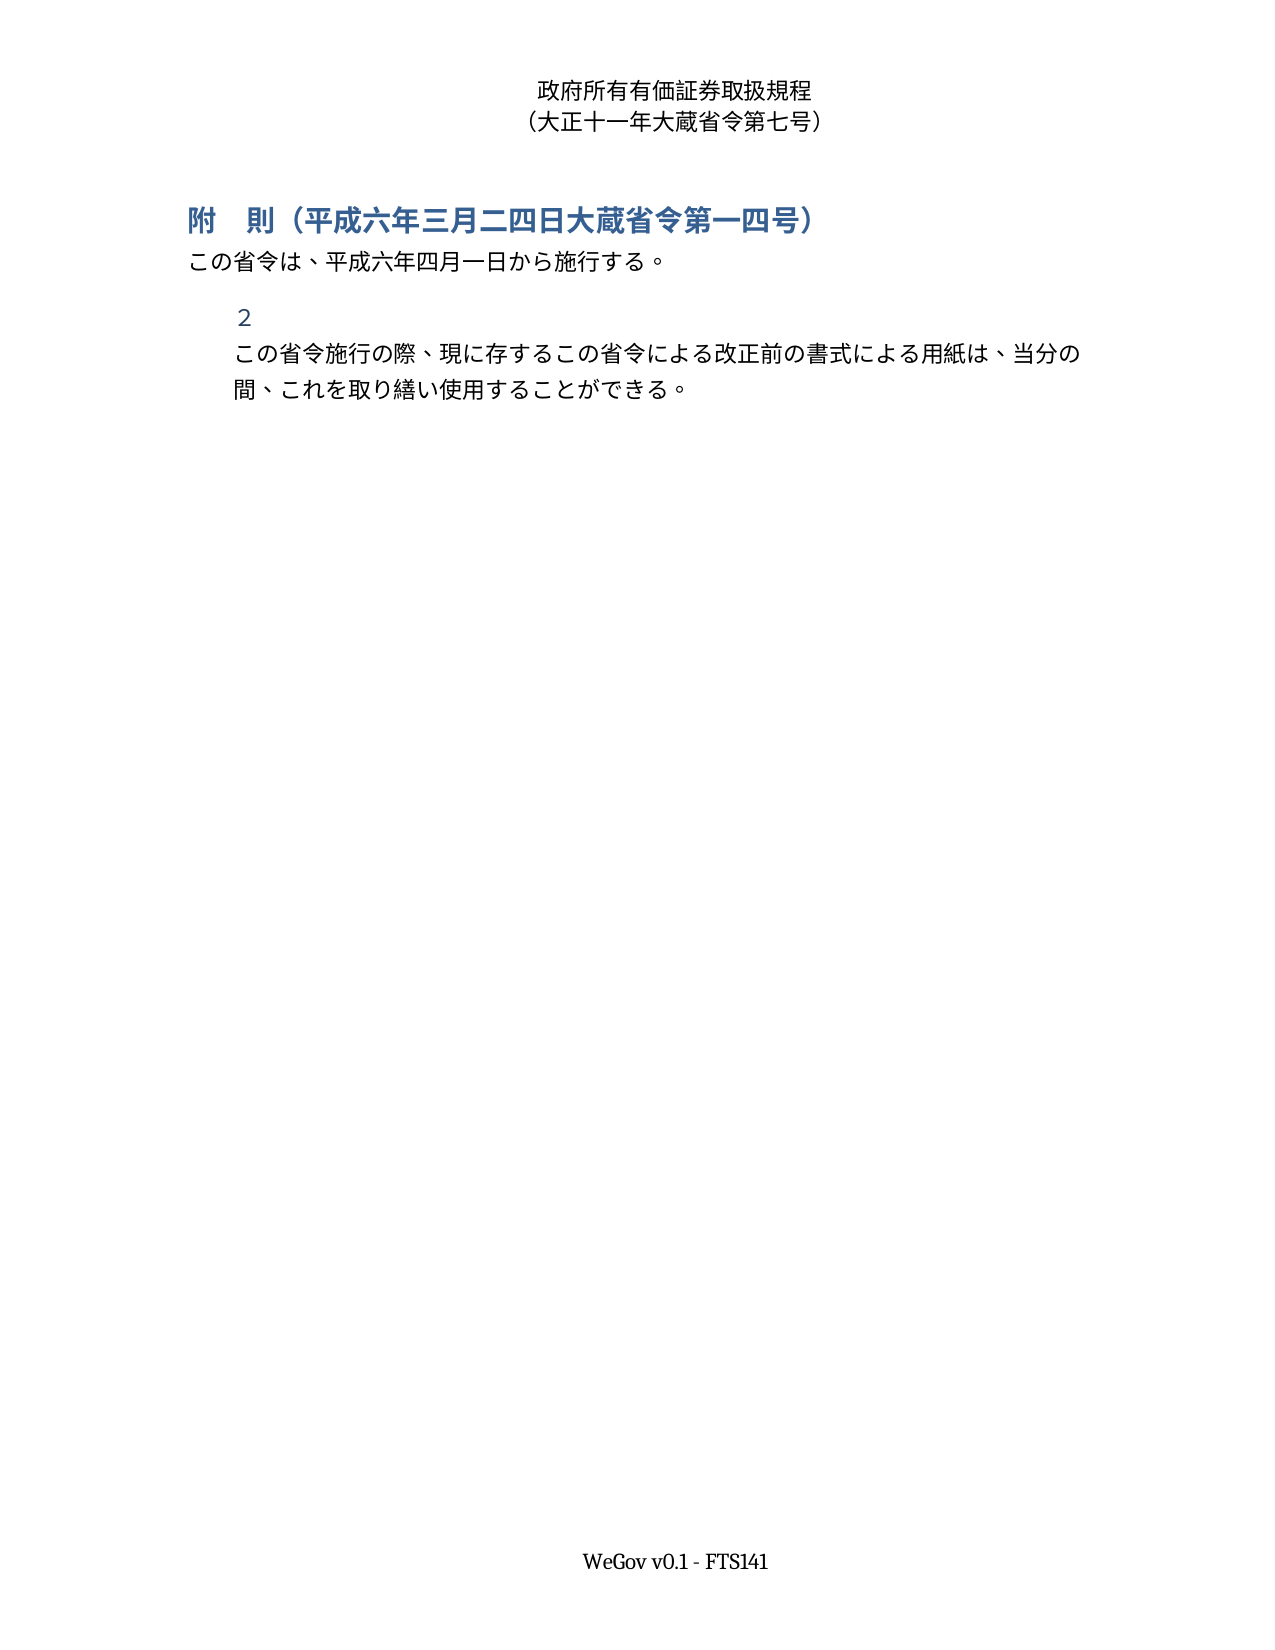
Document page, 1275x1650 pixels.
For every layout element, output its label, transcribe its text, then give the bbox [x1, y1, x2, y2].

subtitle 附 則（平成六年三月二四日大蔵省令第一四号） [187, 200, 1087, 240]
subtitle ２ [233, 302, 1087, 334]
text この省令施行の際、現に存するこの省令による改正前の書式による用紙は、当分の間、これを取り繕い使用することができる。 [233, 338, 1087, 406]
text この省令は、平成六年四月一日から施行する。 [187, 246, 1087, 277]
